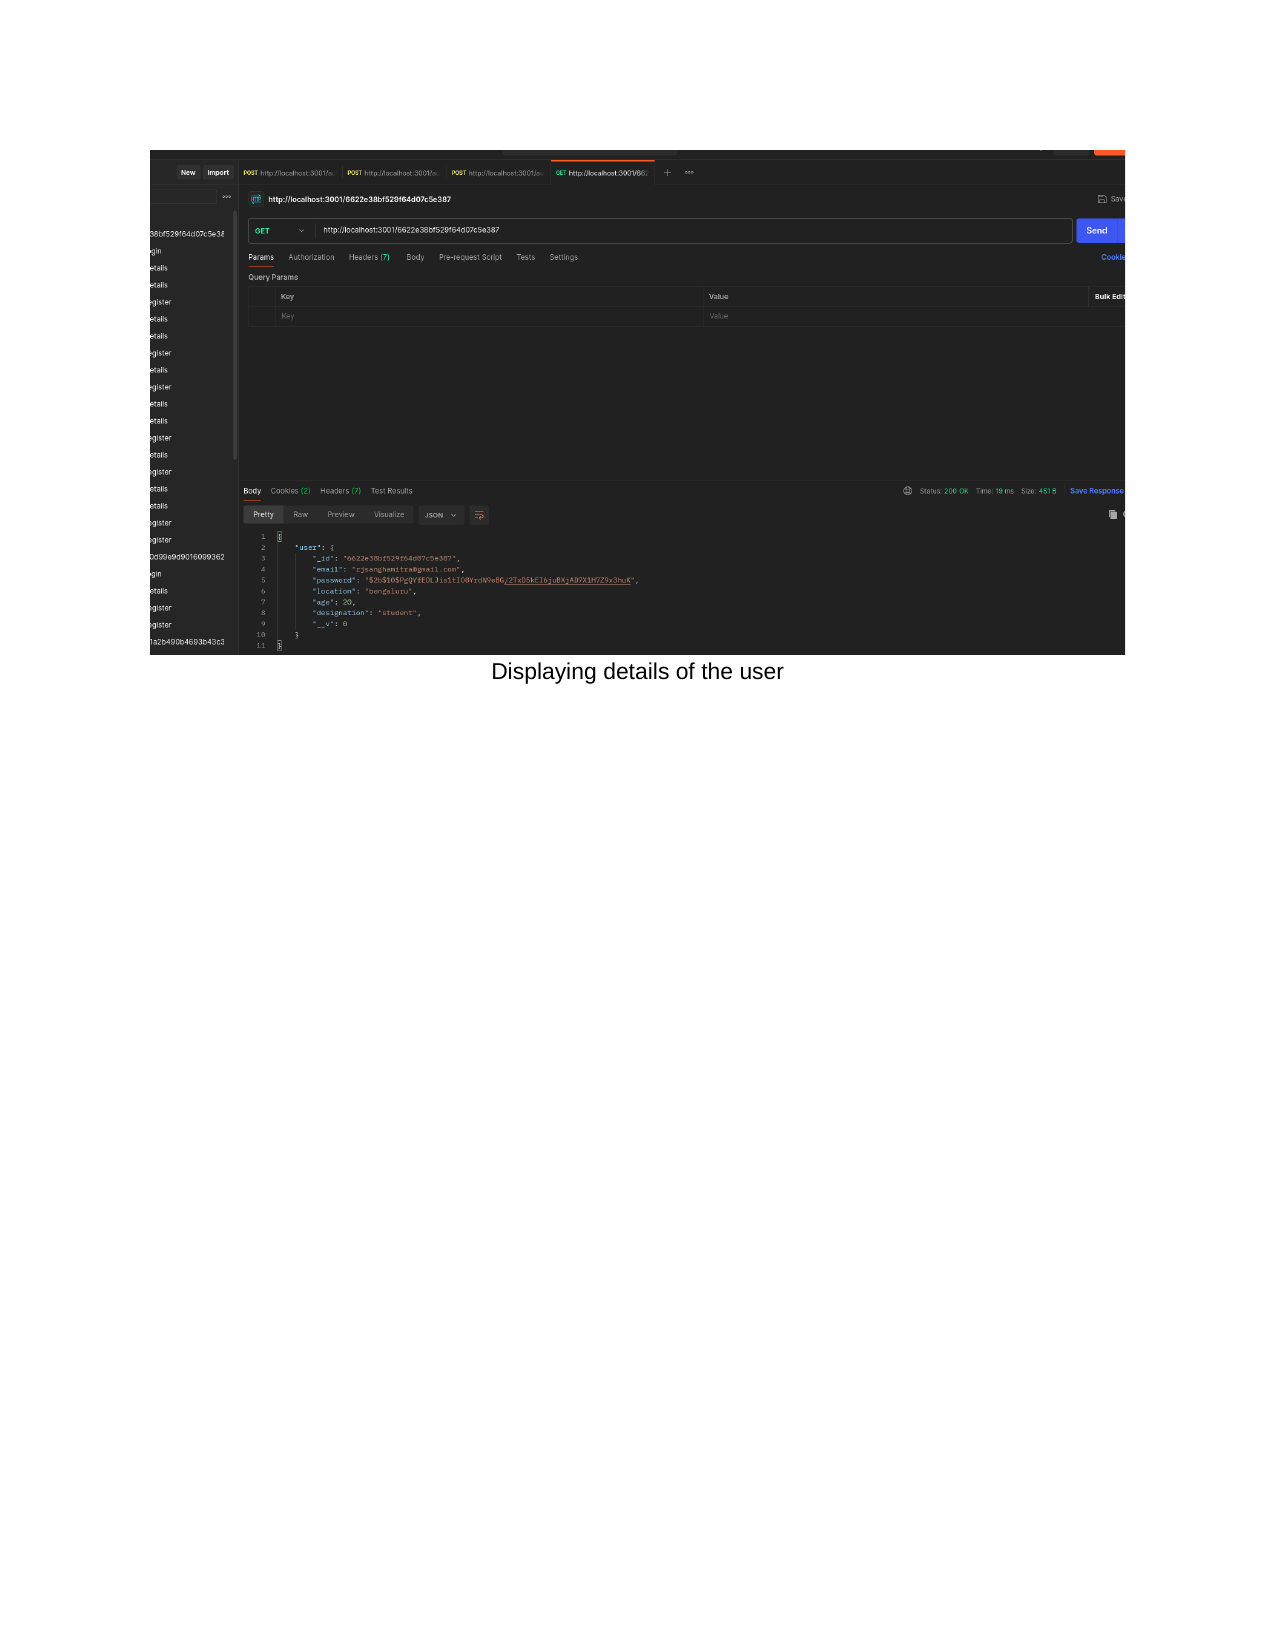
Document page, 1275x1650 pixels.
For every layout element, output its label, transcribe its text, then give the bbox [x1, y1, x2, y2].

picture [150, 150, 1125, 655]
text Displaying details of the user [150, 658, 1125, 684]
